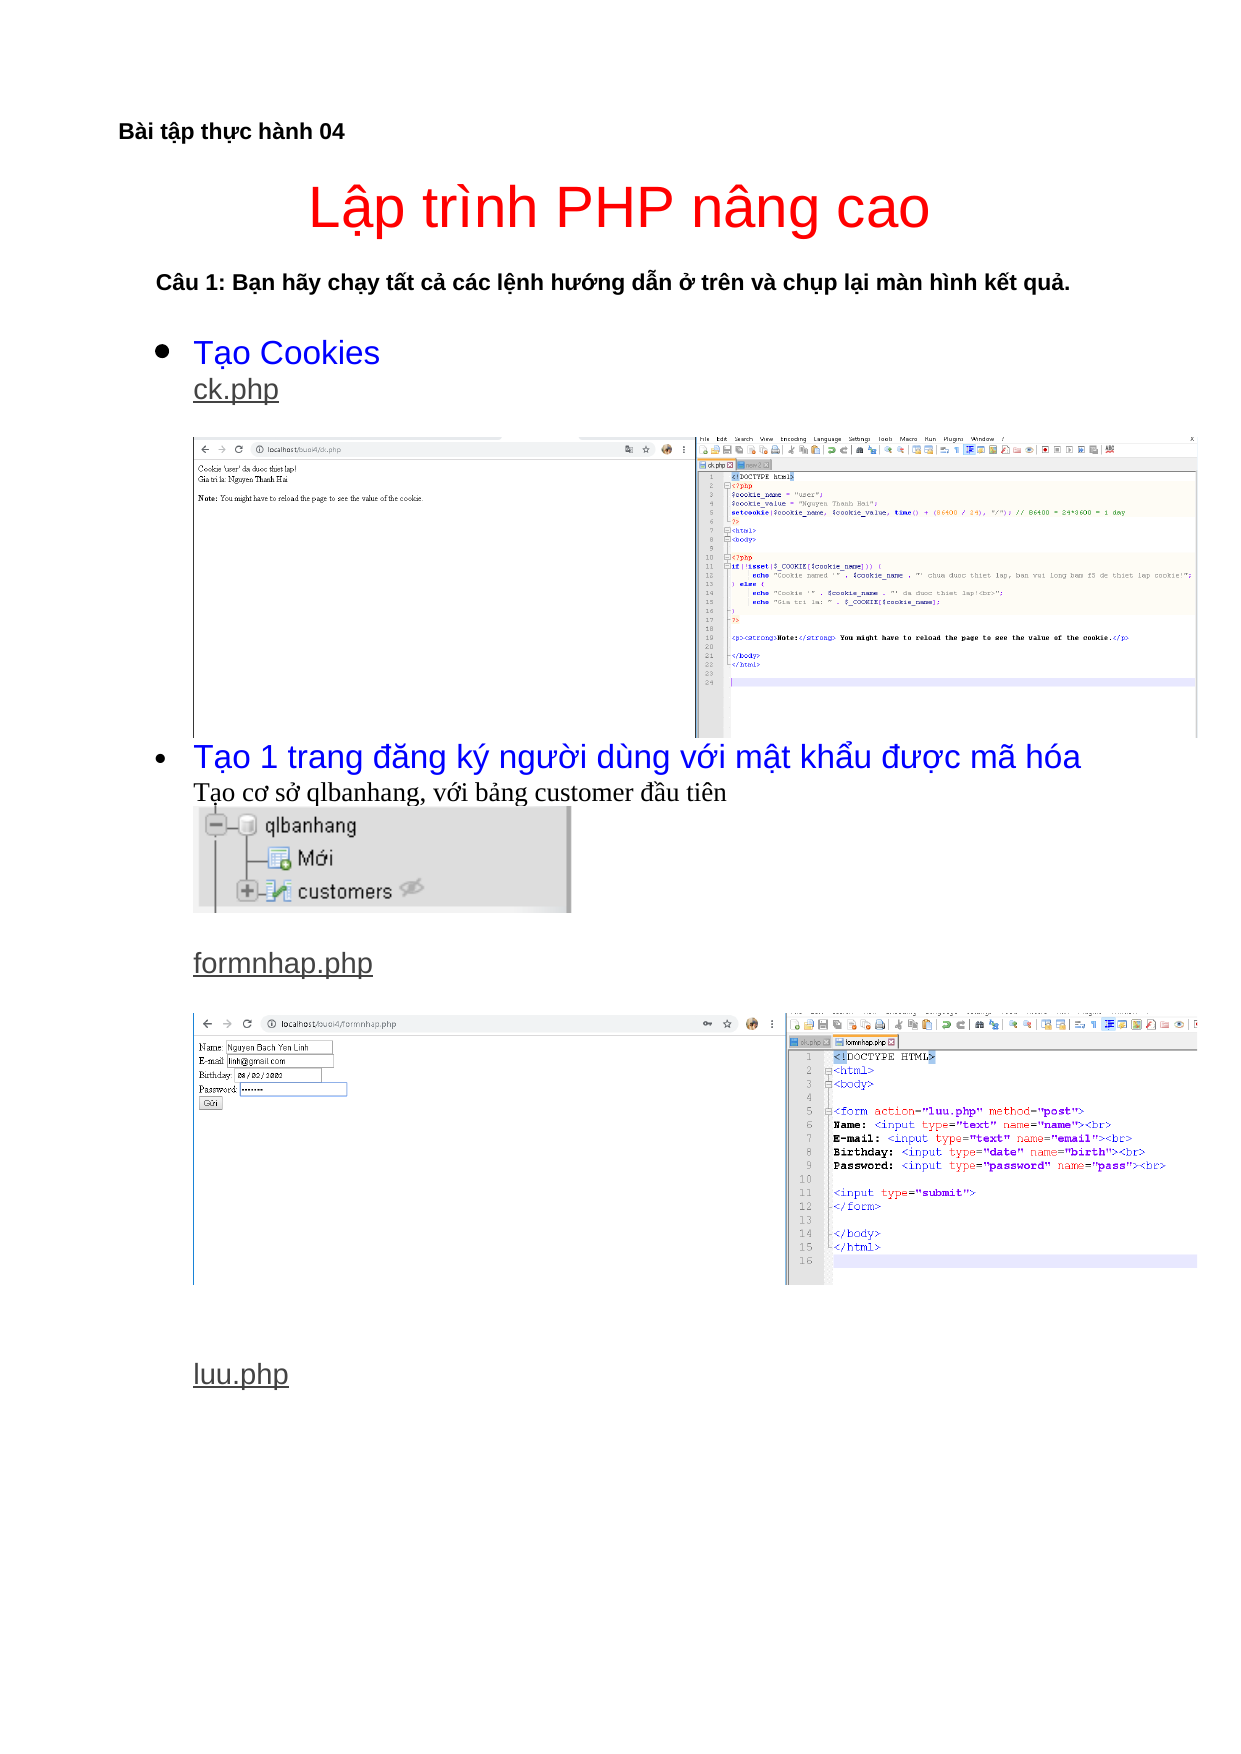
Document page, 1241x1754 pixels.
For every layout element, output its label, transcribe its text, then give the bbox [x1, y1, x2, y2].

picture [193, 1013, 1198, 1285]
list Tạo cơ sở qlbanhang, với bảng customer đầu tiên [193, 776, 1122, 807]
list Tạo 1 trang đăng ký người dùng với mật khẩu được mã hóa [156, 737, 1122, 776]
text Bài tập thực hành 04 [118, 118, 1122, 144]
picture [193, 806, 573, 913]
picture [193, 437, 1198, 738]
text Câu 1: Bạn hãy chạy tất cả các lệnh hướng dẫn ở trên và chụp lại màn hình kết quả. [156, 269, 1122, 295]
text Lập trình PHP nâng cao [118, 173, 1122, 240]
subtitle formnhap.php [118, 946, 1122, 980]
subtitle luu.php [118, 1357, 1122, 1391]
list ck.php [193, 372, 1122, 406]
list Tạo Cookies [156, 333, 1122, 372]
